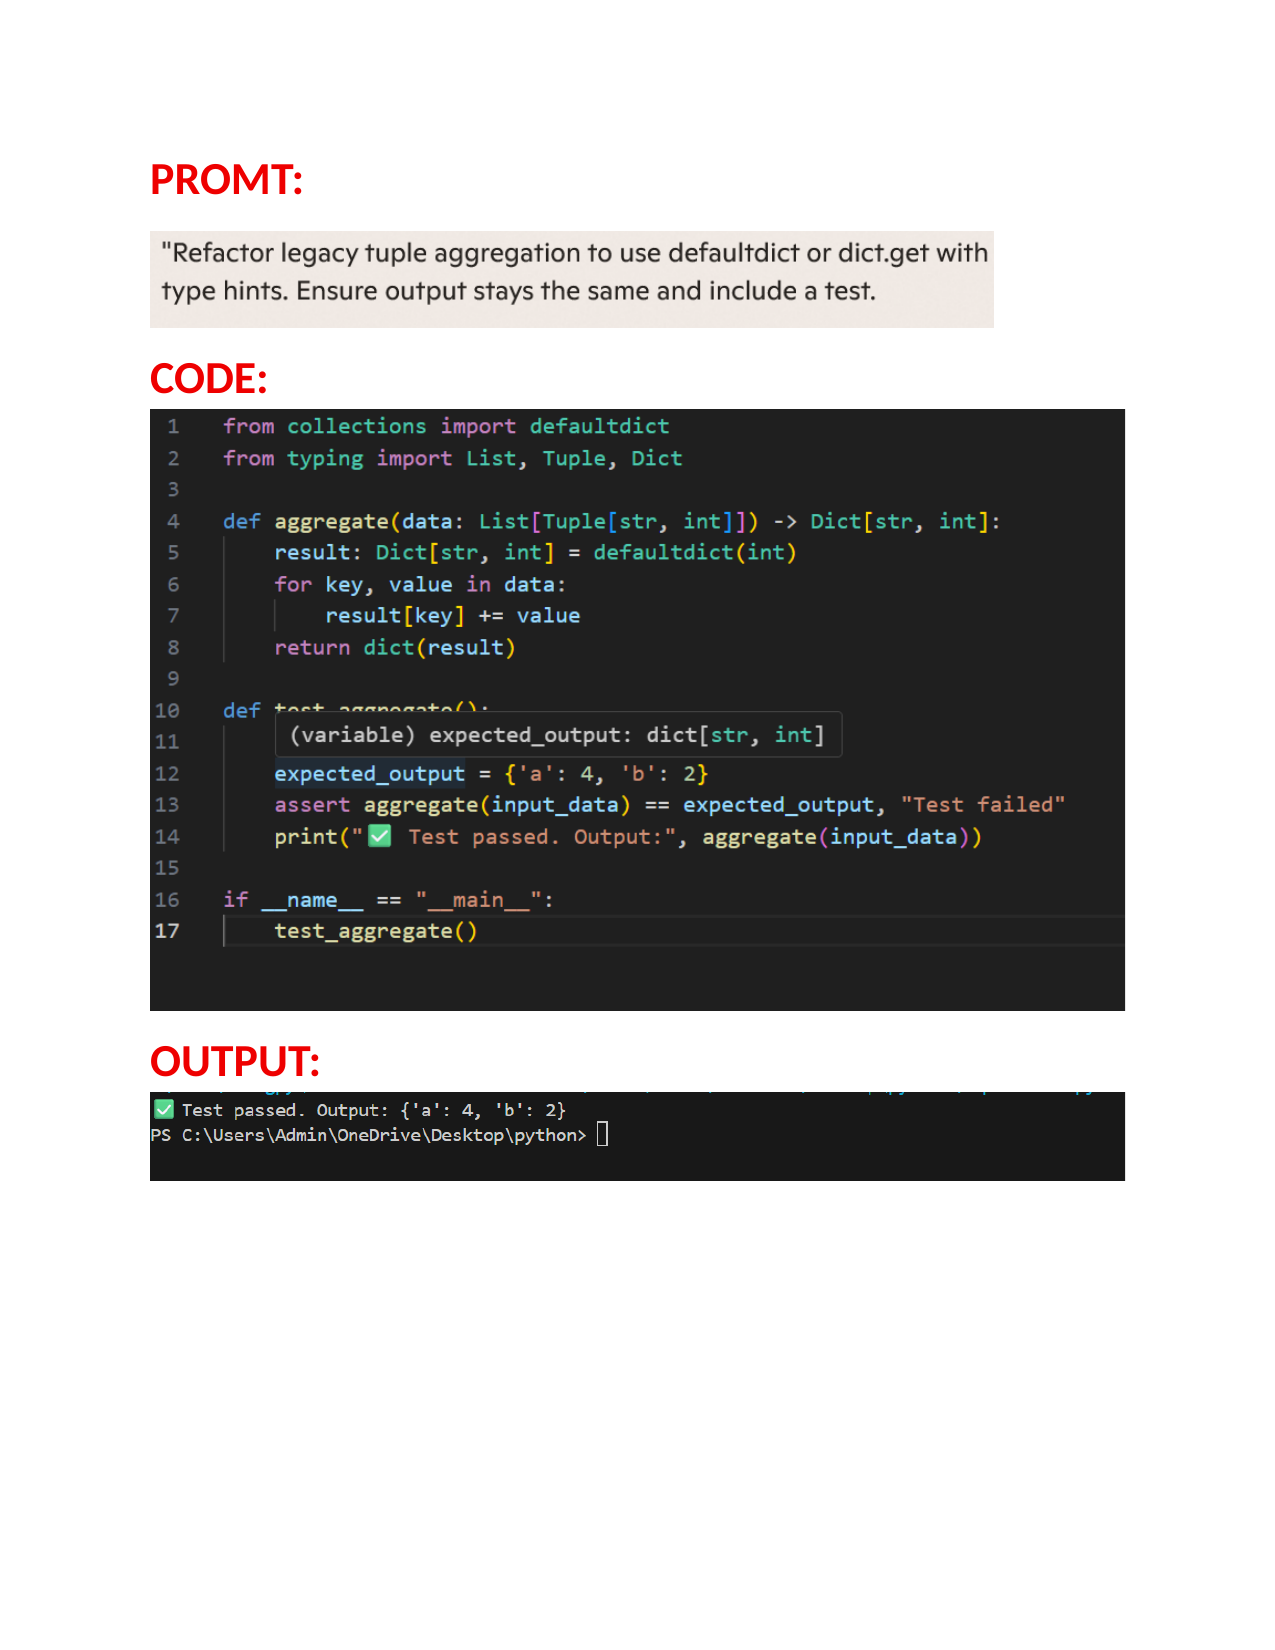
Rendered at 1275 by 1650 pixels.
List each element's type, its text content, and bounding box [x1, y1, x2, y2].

text PROMT: [150, 150, 1125, 206]
picture [150, 409, 1125, 1011]
picture [150, 231, 994, 328]
text OUTPUT: [150, 1032, 1125, 1092]
picture [150, 1092, 1125, 1181]
text CODE: [150, 349, 1125, 409]
